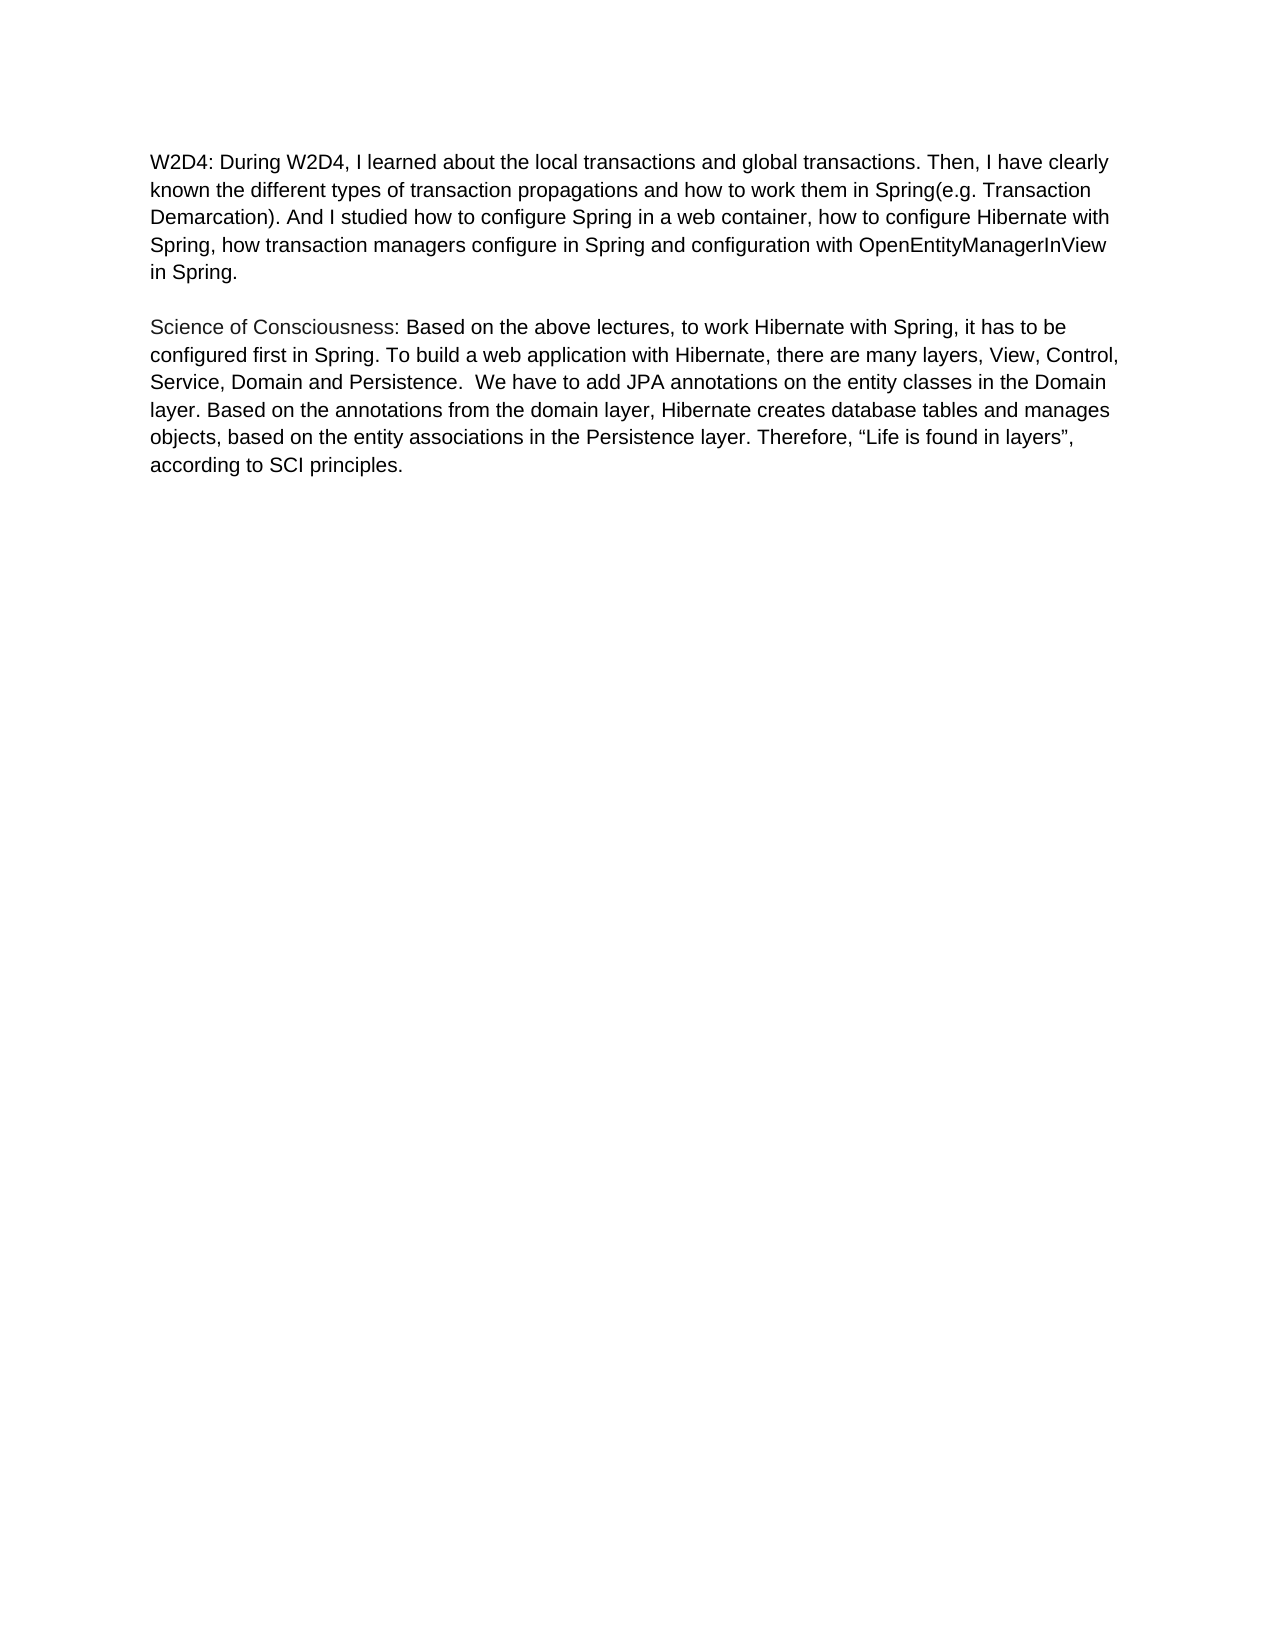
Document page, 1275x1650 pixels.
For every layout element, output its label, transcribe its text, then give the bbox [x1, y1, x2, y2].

text Science of Consciousness: Based on the above lectures, to work Hibernate with Spring, it has to be configured first in Spring. To build a web application with Hibernate, there are many layers, View, Control, Service, Domain and Persistence. We have to add JPA annotations on the entity classes in the Domain layer. Based on the annotations from the domain layer, Hibernate creates database tables and manages objects, based on the entity associations in the Persistence layer. Therefore, “Life is found in layers”, according to SCI principles. [150, 315, 1125, 476]
text W2D4: During W2D4, I learned about the local transactions and global transactions. Then, I have clearly known the different types of transaction propagations and how to work them in Spring(e.g. Transaction Demarcation). And I studied how to configure Spring in a web container, how to configure Hibernate with Spring, how transaction managers configure in Spring and configuration with OpenEntityManagerInView in Spring. [150, 150, 1125, 284]
